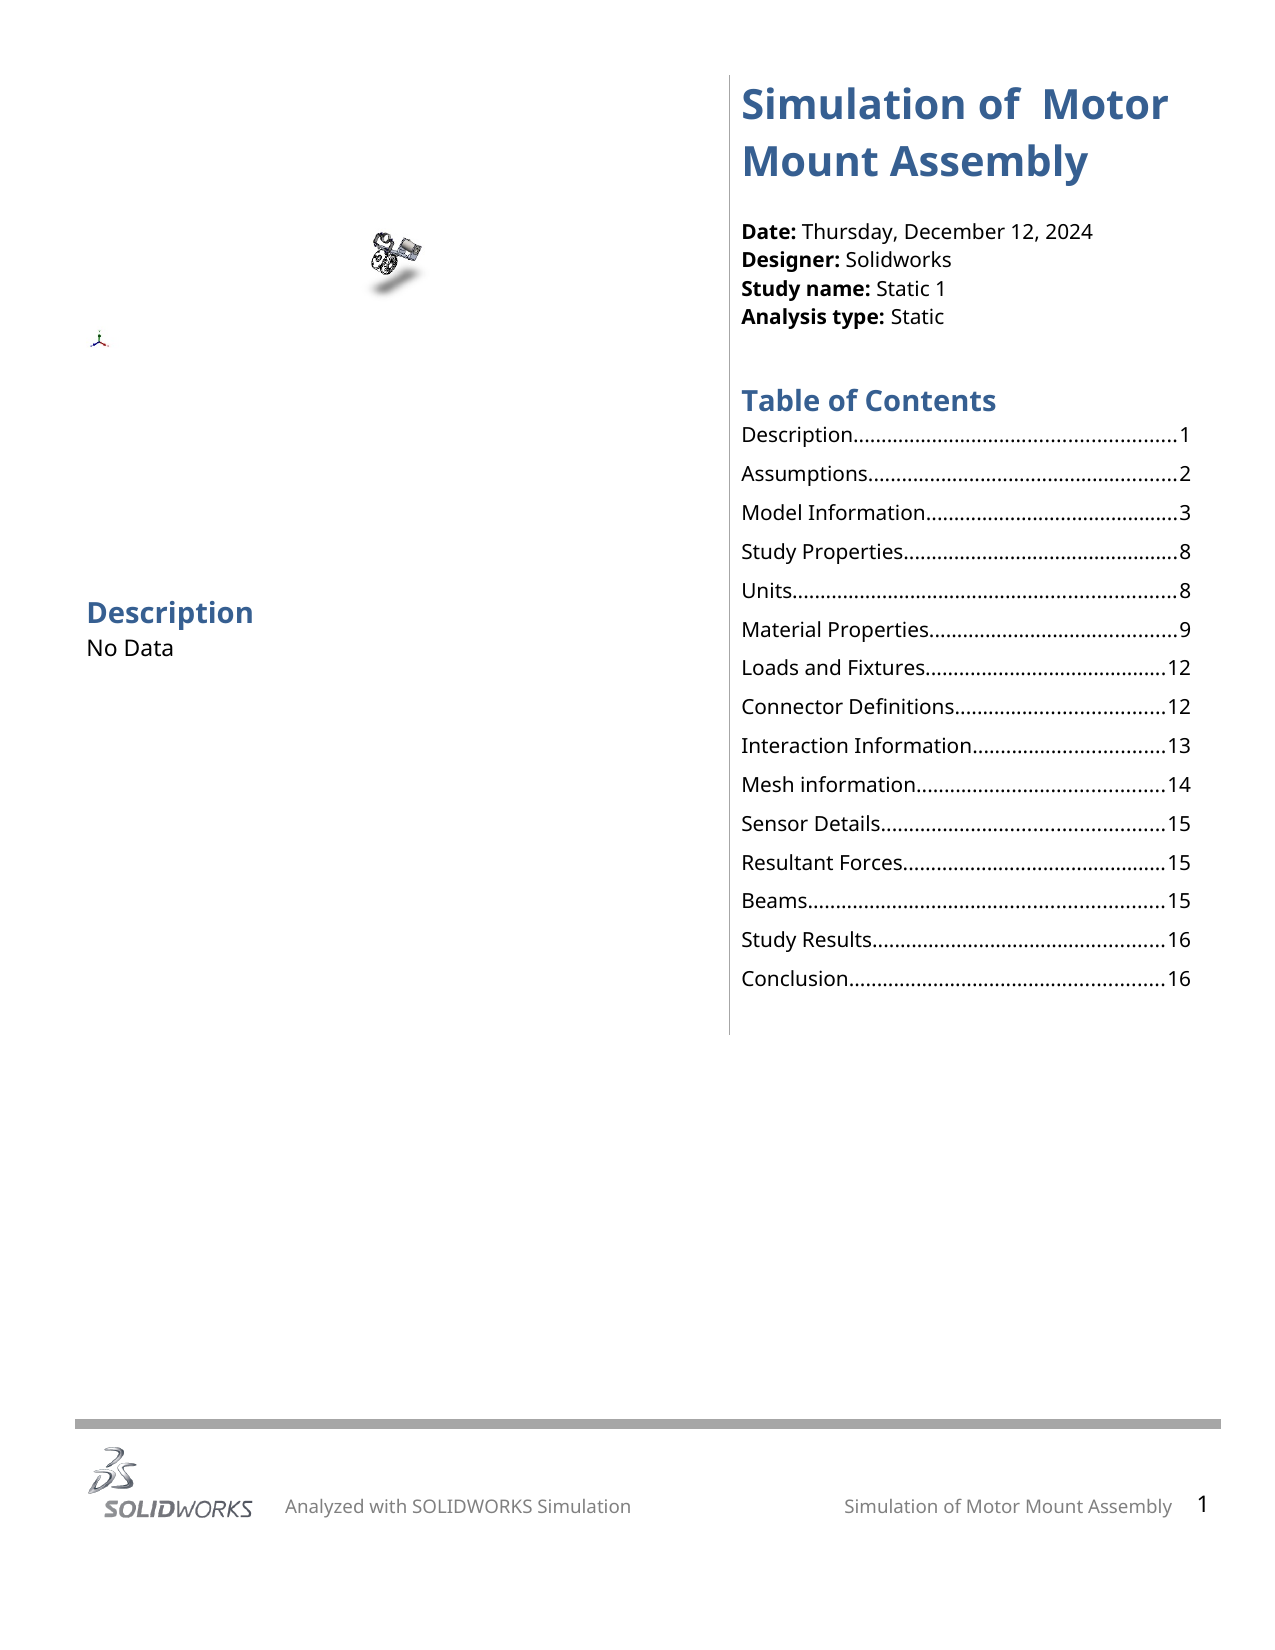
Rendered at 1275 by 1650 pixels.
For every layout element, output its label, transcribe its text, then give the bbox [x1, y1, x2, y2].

picture [86, 1428, 254, 1519]
table_header [75, 75, 729, 542]
table_cell Description No Data [75, 543, 729, 1034]
picture [86, 75, 719, 361]
table_header [730, 75, 1221, 1034]
